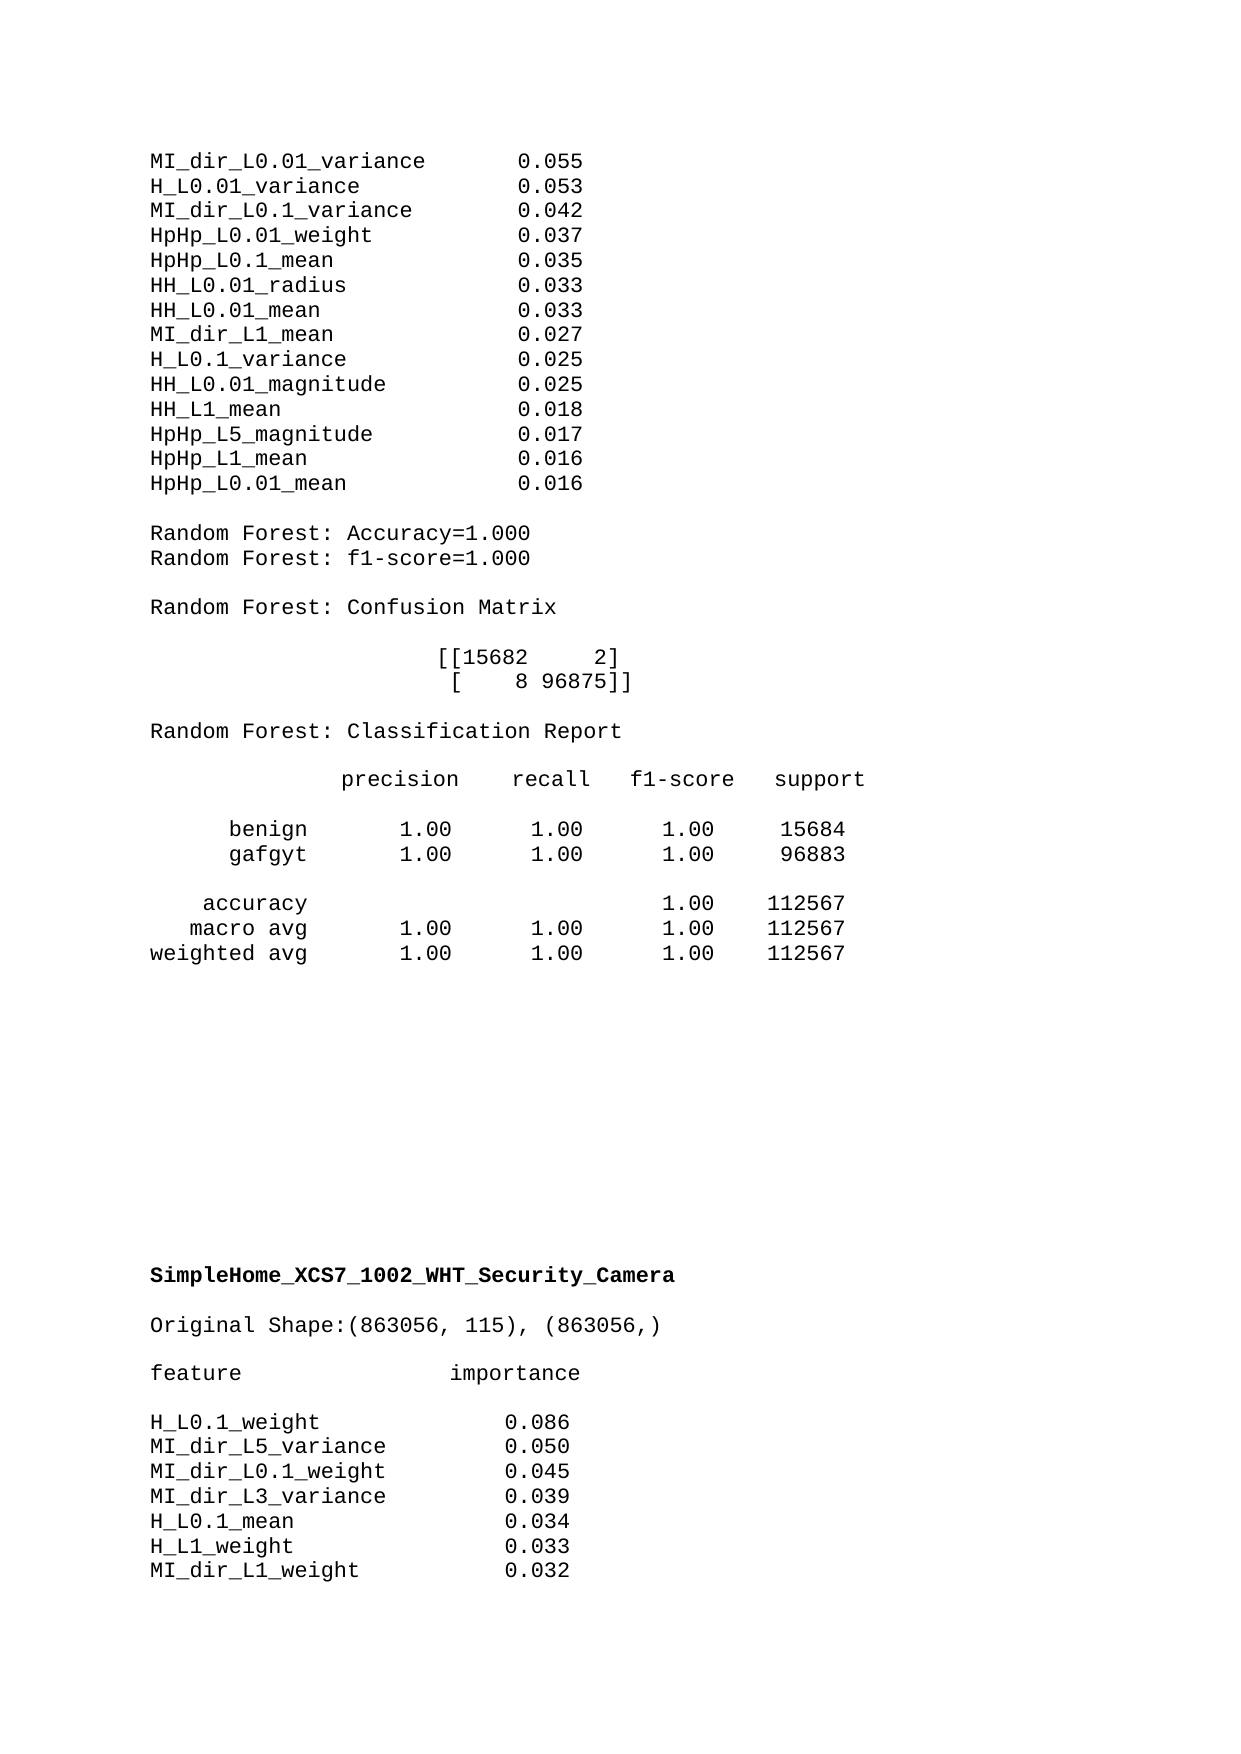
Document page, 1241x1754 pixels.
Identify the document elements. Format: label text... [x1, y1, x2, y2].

text MI_dir_L0.01_variance 0.055 [150, 150, 1090, 175]
text accuracy 1.00 112567 [150, 893, 1090, 917]
text SimpleHome_XCS7_1002_WHT_Security_Camera [150, 1264, 1090, 1289]
text HH_L0.01_mean 0.033 [150, 299, 1090, 323]
text weighted avg 1.00 1.00 1.00 112567 [150, 942, 1090, 967]
text HH_L0.01_magnitude 0.025 [150, 373, 1090, 398]
text H_L0.01_variance 0.053 [150, 175, 1090, 199]
text Original Shape:(863056, 115), (863056,) [150, 1314, 1090, 1339]
text benign 1.00 1.00 1.00 15684 [150, 818, 1090, 843]
text MI_dir_L1_mean 0.027 [150, 323, 1090, 348]
text [ 8 96875]] [436, 671, 1090, 695]
text Random Forest: f1-score=1.000 [150, 547, 1090, 571]
text Random Forest: Confusion Matrix [150, 596, 1090, 621]
text macro avg 1.00 1.00 1.00 112567 [150, 917, 1090, 942]
text MI_dir_L0.1_variance 0.042 [150, 199, 1090, 224]
text MI_dir_L3_variance 0.039 [150, 1485, 1090, 1510]
text HH_L0.01_radius 0.033 [150, 274, 1090, 299]
text H_L1_weight 0.033 [150, 1535, 1090, 1560]
text HpHp_L0.1_mean 0.035 [150, 249, 1090, 274]
text MI_dir_L5_variance 0.050 [150, 1436, 1090, 1461]
text H_L0.1_variance 0.025 [150, 348, 1090, 373]
text feature importance [150, 1362, 1090, 1387]
text HpHp_L1_mean 0.016 [150, 447, 1090, 472]
text Random Forest: Classification Report [150, 720, 1090, 745]
text gafgyt 1.00 1.00 1.00 96883 [150, 843, 1090, 868]
text HpHp_L5_magnitude 0.017 [150, 423, 1090, 447]
text MI_dir_L0.1_weight 0.045 [150, 1461, 1090, 1485]
text HH_L1_mean 0.018 [150, 398, 1090, 423]
text HpHp_L0.01_weight 0.037 [150, 224, 1090, 249]
text H_L0.1_mean 0.034 [150, 1510, 1090, 1535]
text Random Forest: Accuracy=1.000 [150, 522, 1090, 547]
text MI_dir_L1_weight 0.032 [150, 1560, 1090, 1584]
text HpHp_L0.01_mean 0.016 [150, 472, 1090, 497]
text [[15682 2] [436, 646, 1090, 671]
text precision recall f1-score support [150, 769, 1090, 793]
text H_L0.1_weight 0.086 [150, 1411, 1090, 1436]
